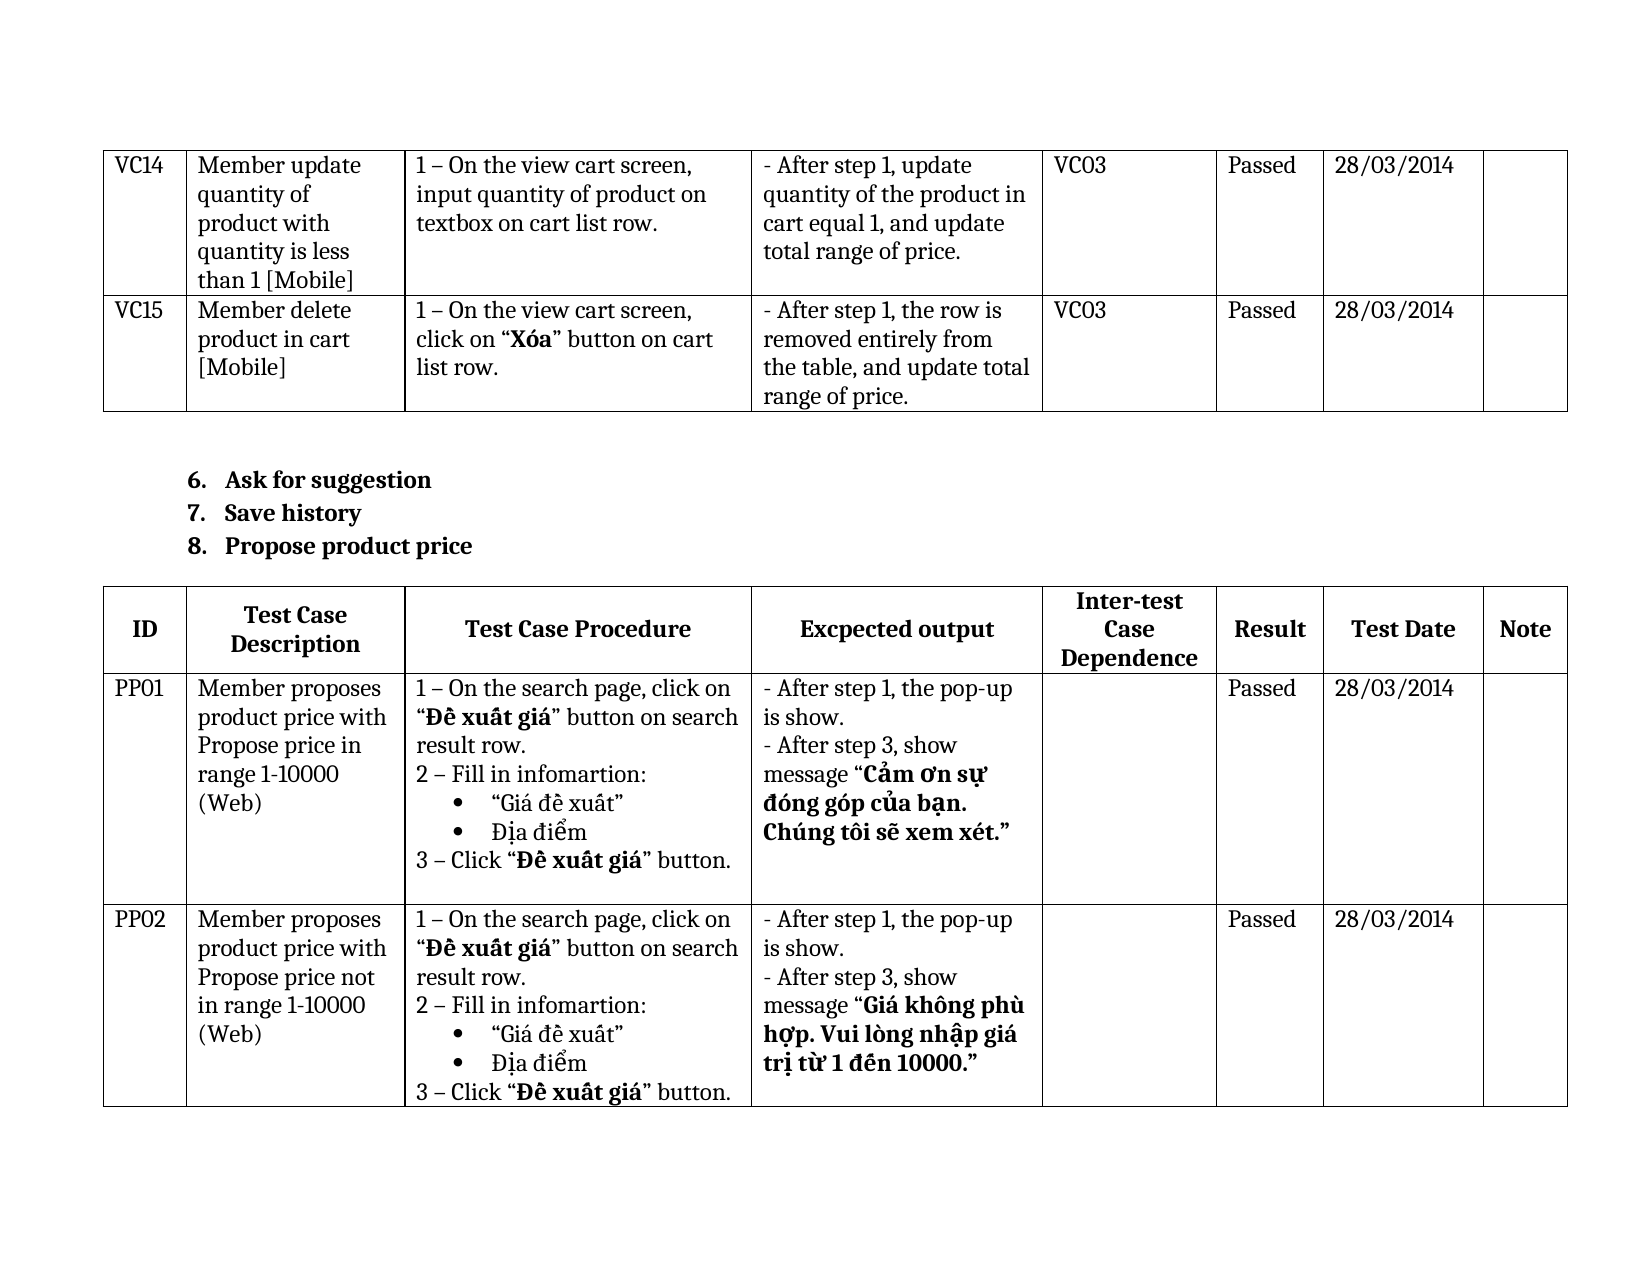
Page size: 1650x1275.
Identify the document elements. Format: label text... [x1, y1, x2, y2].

table_cell 1 – On the search page, click on “Đề xuất giá” button on search result row. 2 – Fill in infomartion: “Giá đề xuất” Địa điểm 3 – Click “Đề xuất giá” button. [406, 674, 751, 904]
table_cell PP02 [104, 905, 186, 1106]
table_cell VC14 [104, 151, 186, 295]
table_cell [1484, 674, 1567, 904]
table_cell 28/03/2014 [1324, 674, 1483, 904]
table_cell [1043, 905, 1216, 1106]
table_cell Member proposes product price with Propose price not in range 1-10000 (Web) [187, 905, 404, 1106]
table_cell - After step 1, update quantity of the product in cart equal 1, and update total range of price. [752, 151, 1042, 295]
table_cell [1484, 296, 1567, 411]
table_cell [1484, 151, 1567, 295]
table_cell [1043, 674, 1216, 904]
table_header Inter-test Case Dependence [1043, 587, 1216, 673]
table_cell - After step 1, the row is removed entirely from the table, and update total range of price. [752, 296, 1042, 411]
table_header Excpected output [752, 587, 1042, 673]
table_cell 1 – On the view cart screen, click on “Xóa” button on cart list row. [406, 296, 751, 411]
table_header Result [1217, 587, 1323, 673]
table_cell Passed [1217, 905, 1323, 1106]
table_cell Member proposes product price with Propose price in range 1-10000 (Web) [187, 674, 404, 904]
list Save history [187, 499, 1500, 527]
table_cell - After step 1, the pop-up is show. - After step 3, show message “Cảm ơn sự đóng góp của bạn. Chúng tôi sẽ xem xét.” [752, 674, 1042, 904]
table_cell VC03 [1043, 296, 1216, 411]
table_cell [1484, 905, 1567, 1106]
table_header ID [104, 587, 186, 673]
table_cell Passed [1217, 296, 1323, 411]
table_cell 28/03/2014 [1324, 905, 1483, 1106]
table_header Test Case Description [187, 587, 404, 673]
table_cell - After step 1, the pop-up is show. - After step 3, show message “Giá không phù hợp. Vui lòng nhập giá trị từ 1 đến 10000.” [752, 905, 1042, 1106]
table_cell 28/03/2014 [1324, 296, 1483, 411]
table_cell 28/03/2014 [1324, 151, 1483, 295]
table_cell VC15 [104, 296, 186, 411]
table_cell Member update quantity of product with quantity is less than 1 [Mobile] [187, 151, 404, 295]
table_header Note [1484, 587, 1567, 673]
table_cell PP01 [104, 674, 186, 904]
table_cell VC03 [1043, 151, 1216, 295]
table_cell Passed [1217, 674, 1323, 904]
table_cell 1 – On the search page, click on “Đề xuất giá” button on search result row. 2 – Fill in infomartion: “Giá đề xuất” Địa điểm 3 – Click “Đề xuất giá” button. [406, 905, 751, 1106]
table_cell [406, 151, 751, 295]
table_cell Passed [1217, 151, 1323, 295]
table_header Test Date [1324, 587, 1483, 673]
table_header Test Case Procedure [406, 587, 751, 673]
table_cell Member delete product in cart [Mobile] [187, 296, 404, 411]
list Propose product price [187, 532, 1500, 561]
list Ask for suggestion [187, 466, 1500, 494]
